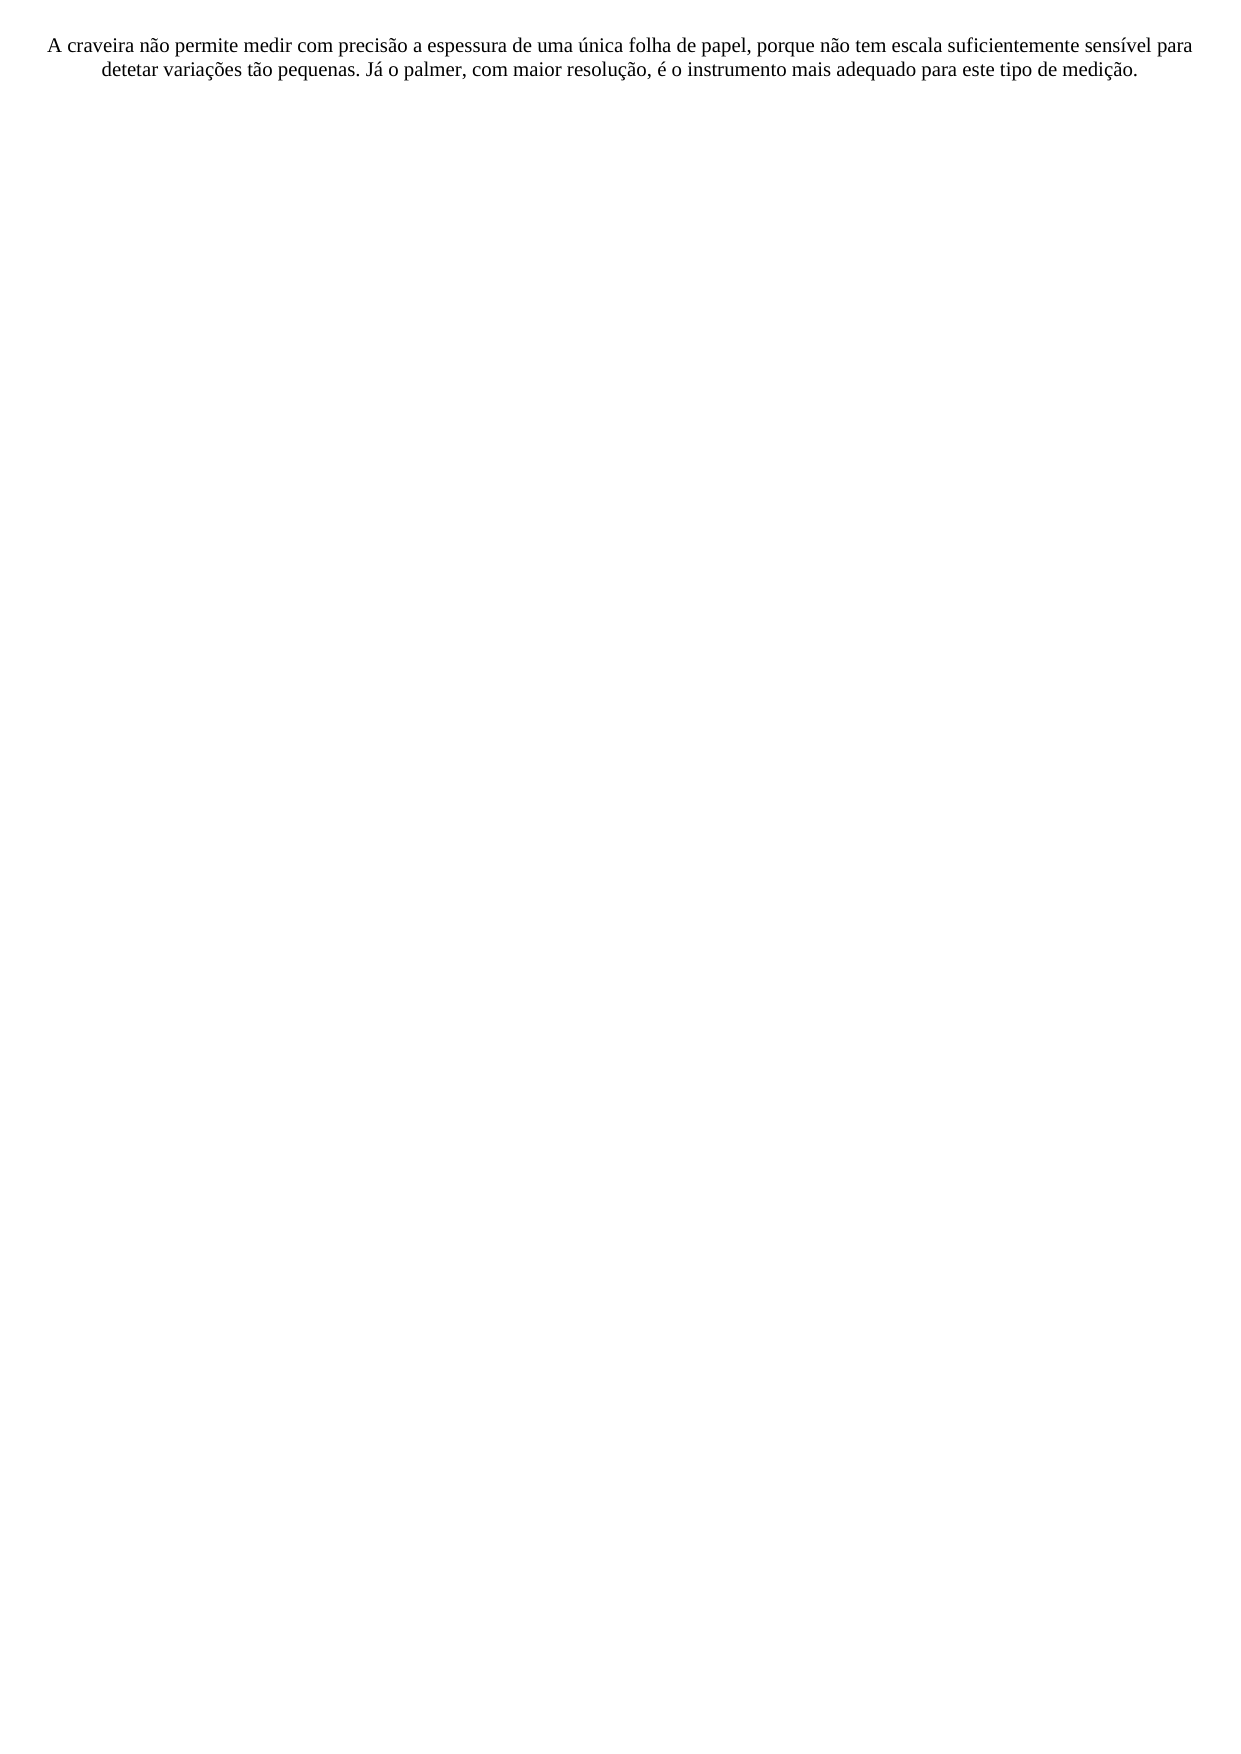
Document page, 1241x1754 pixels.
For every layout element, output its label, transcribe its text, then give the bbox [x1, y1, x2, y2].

text A craveira não permite medir com precisão a espessura de uma única folha de papel, porque não tem escala suficientemente sensível para detetar variações tão pequenas. Já o palmer, com maior resolução, é o instrumento mais adequado para este tipo de medição. [29, 33, 1211, 81]
